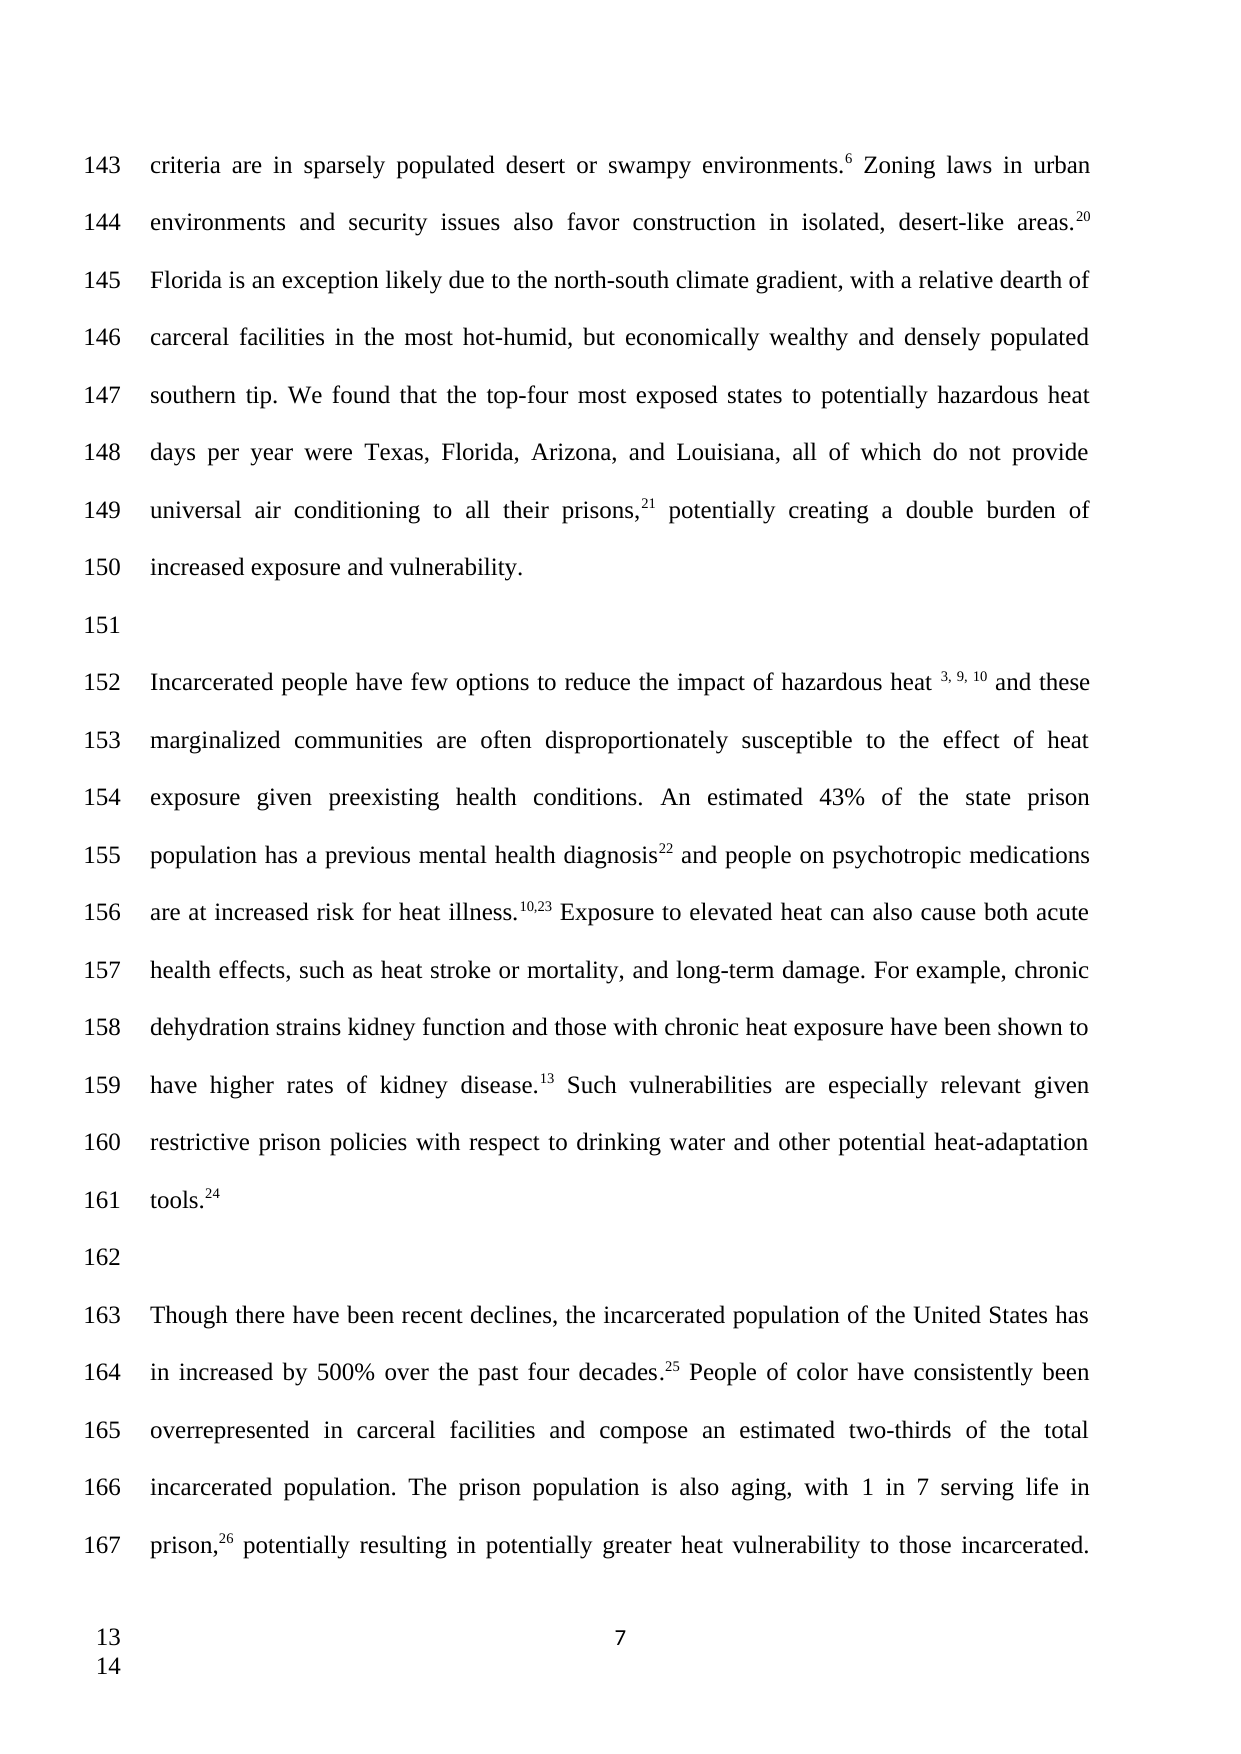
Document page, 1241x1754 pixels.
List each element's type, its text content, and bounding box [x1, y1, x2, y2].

text Incarcerated people have few options to reduce the impact of hazardous heat 3, 9, 10 and these marginalized communities are often disproportionately susceptible to the effect of heat exposure given preexisting health conditions. An estimated 43% of the state prison population has a previous mental health diagnosis22 and people on psychotropic medications are at increased risk for heat illness.10,23 Exposure to elevated heat can also cause both acute health effects, such as heat stroke or mortality, and long-term damage. For example, chronic dehydration strains kidney function and those with chronic heat exposure have been shown to have higher rates of kidney disease.13 Such vulnerabilities are especially relevant given restrictive prison policies with respect to drinking water and other potential heat-adaptation tools.24 [150, 667, 1090, 1214]
